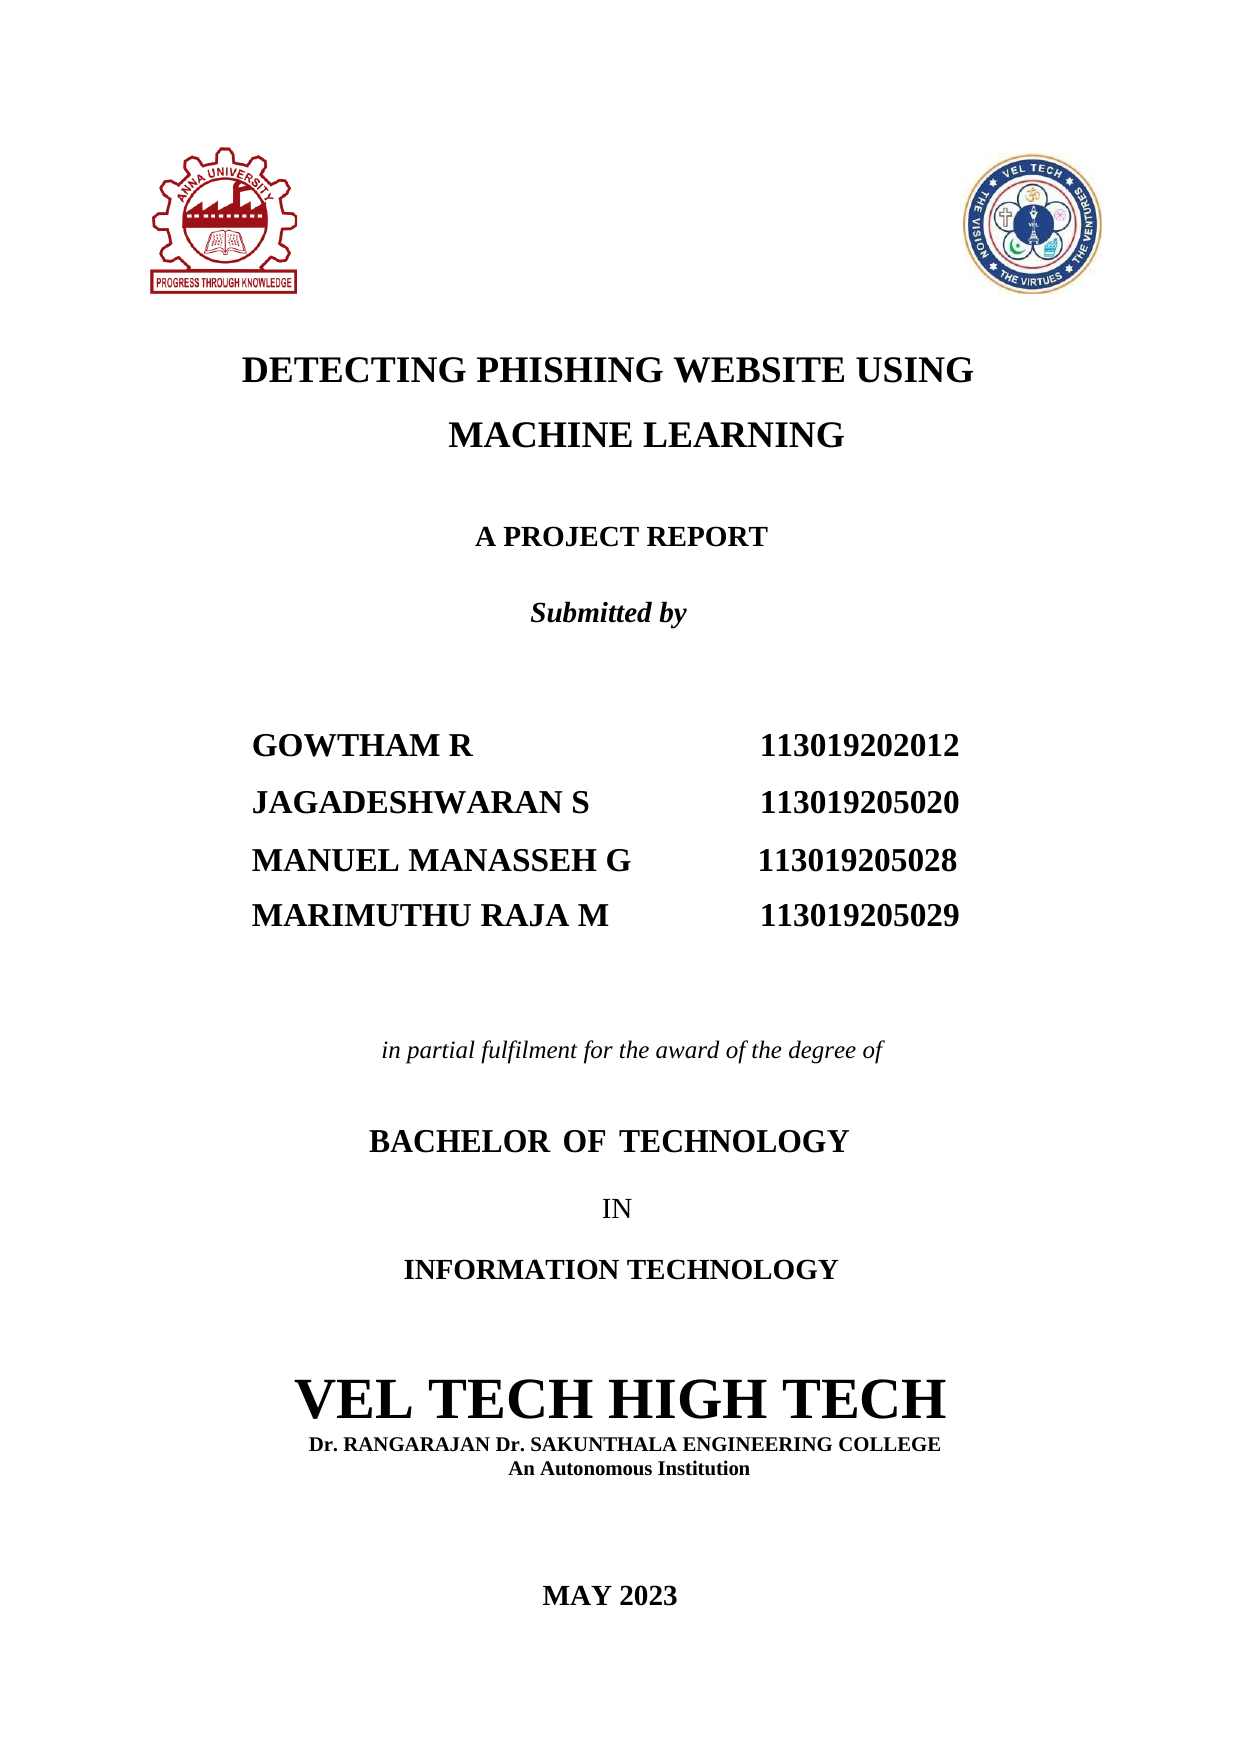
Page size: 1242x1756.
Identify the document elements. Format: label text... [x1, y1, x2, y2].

table_header 113019202012 [695, 727, 964, 774]
subtitle A PROJECT REPORT [287, 519, 956, 553]
text IN [287, 1191, 947, 1225]
subtitle BACHELOR OF TECHNOLOGY [271, 1121, 947, 1159]
table_header GOWTHAM R [246, 727, 695, 774]
text DETECTING PHISHING WEBSITE USING MACHINE LEARNING [242, 347, 1025, 456]
picture [962, 153, 1102, 294]
text Dr. RANGARAJAN Dr. SAKUNTHALA ENGINEERING COLLEGE [287, 1432, 963, 1456]
picture [150, 147, 298, 294]
table_cell 113019205028 [695, 831, 964, 889]
text in partial fulfilment for the award of the degree of [287, 1035, 976, 1063]
table_cell MARIMUTHU RAJA M [246, 889, 695, 936]
text MAY 2023 [273, 1578, 947, 1611]
table_cell 113019205029 [695, 889, 964, 936]
text INFORMATION TECHNOLOGY [287, 1252, 956, 1286]
table_cell 113019205020 [695, 774, 964, 831]
subtitle VEL TECH HIGH TECH [287, 1365, 955, 1432]
text An Autonomous Institution [287, 1456, 972, 1480]
table_cell JAGADESHWARAN S [246, 774, 695, 831]
table_cell MANUEL MANASSEH G [246, 831, 695, 889]
text Submitted by [270, 595, 947, 629]
